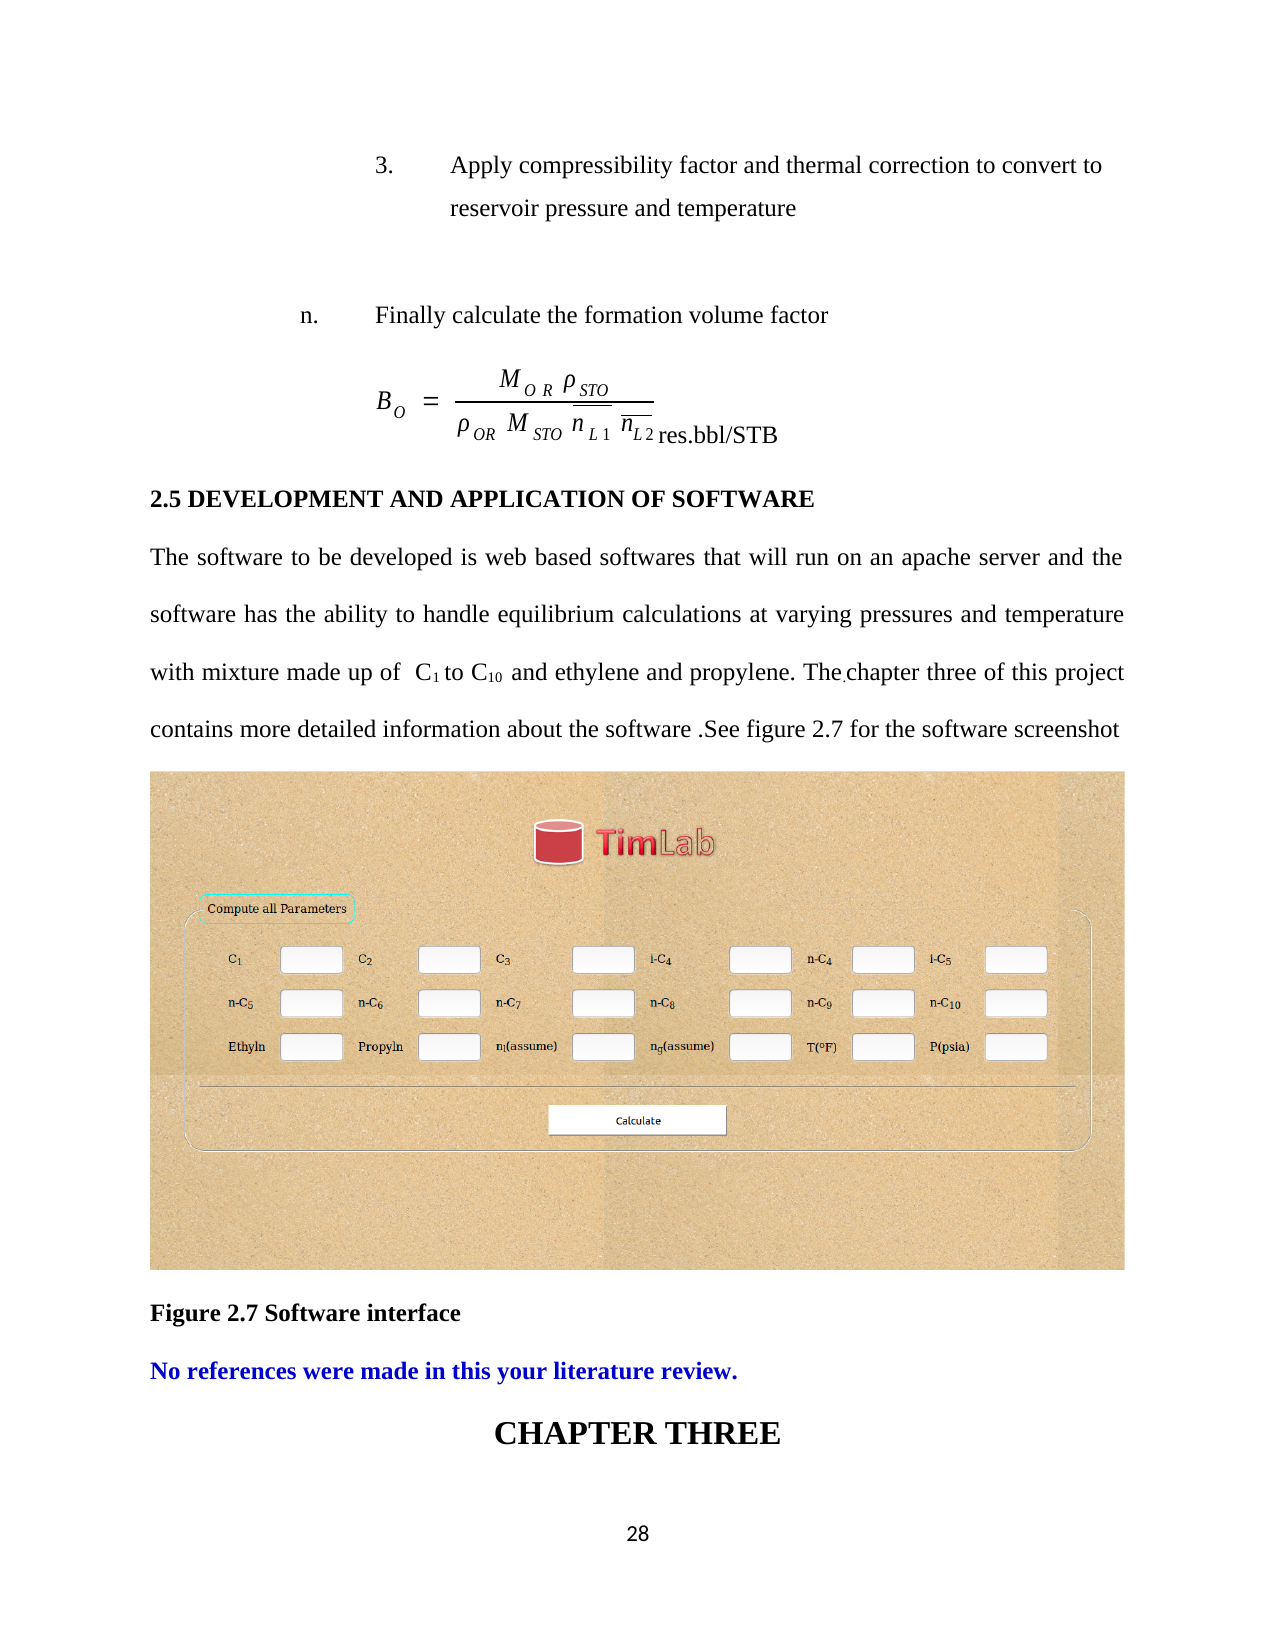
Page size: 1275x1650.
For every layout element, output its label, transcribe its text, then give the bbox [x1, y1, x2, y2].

picture [150, 771, 1125, 1270]
text Figure 2.7 Software interface [150, 1298, 1125, 1327]
text No references were made in this your literature review. [150, 1356, 1125, 1385]
text 3. Apply compressibility factor and thermal correction to convert to [300, 150, 1125, 179]
text res.bbl/STB [300, 364, 1125, 449]
text CHAPTER THREE [150, 1413, 1125, 1452]
text The software to be developed is web based softwares that will run on an apache server and the software has the ability to handle equilibrium calculations at varying pressures and temperature with mixture made up of C1 to C10 and ethylene and propylene. The.chapter three of this project contains more detailed information about the software .See figure 2.7 for the software screenshot [150, 542, 1125, 743]
text reservoir pressure and temperature [375, 193, 1125, 222]
text n. Finally calculate the formation volume factor [225, 300, 1125, 329]
text 2.5 DEVELOPMENT AND APPLICATION OF SOFTWARE [150, 484, 1125, 513]
